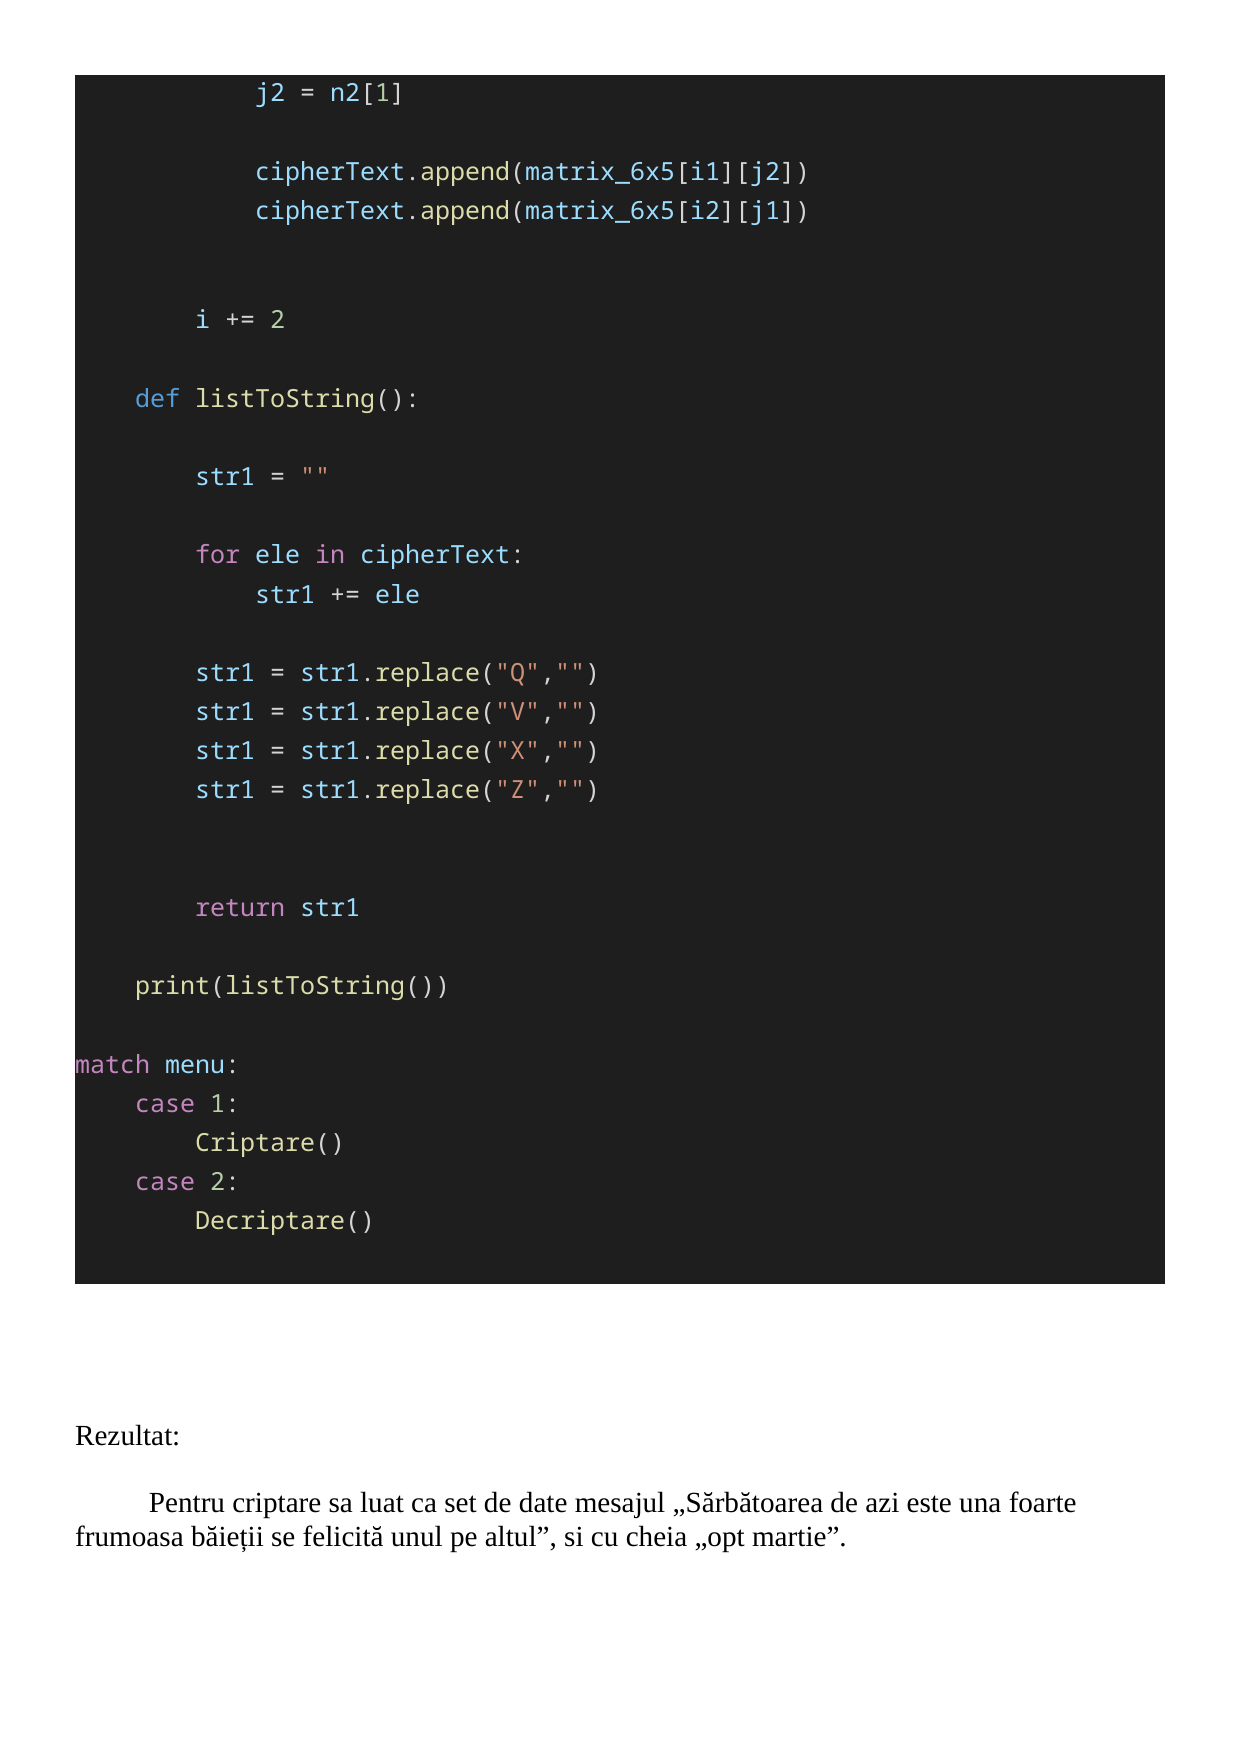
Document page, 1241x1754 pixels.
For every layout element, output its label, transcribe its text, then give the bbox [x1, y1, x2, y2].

text Pentru criptare sa luat ca set de date mesajul „Sărbătoarea de azi este una foarte frumoasa băieții se felicită unul pe altul”, si cu cheia „opt martie”. [75, 1486, 1165, 1553]
text case 1: [75, 1085, 1165, 1119]
text Decriptare() [75, 1203, 1165, 1237]
text cipherText.append(matrix_6x5[i1][j2]) [75, 153, 1165, 187]
text str1 = str1.replace("X","") [75, 733, 1165, 767]
text match menu: [75, 1046, 1165, 1080]
text Rezultat: [75, 1418, 1165, 1452]
text str1 = "" [75, 459, 1165, 493]
text j2 = n2[1] [75, 75, 1165, 109]
text str1 = str1.replace("V","") [75, 694, 1165, 728]
text return str1 [75, 889, 1165, 924]
text print(listToString()) [75, 968, 1165, 1002]
text case 2: [75, 1164, 1165, 1198]
text for ele in cipherText: [75, 537, 1165, 571]
text str1 = str1.replace("Q","") [75, 654, 1165, 689]
text str1 = str1.replace("Z","") [75, 772, 1165, 806]
text cipherText.append(matrix_6x5[i2][j1]) [75, 192, 1165, 227]
text Criptare() [75, 1124, 1165, 1159]
text i += 2 [75, 302, 1165, 336]
text def listToString(): [75, 380, 1165, 414]
text str1 += ele [75, 576, 1165, 610]
